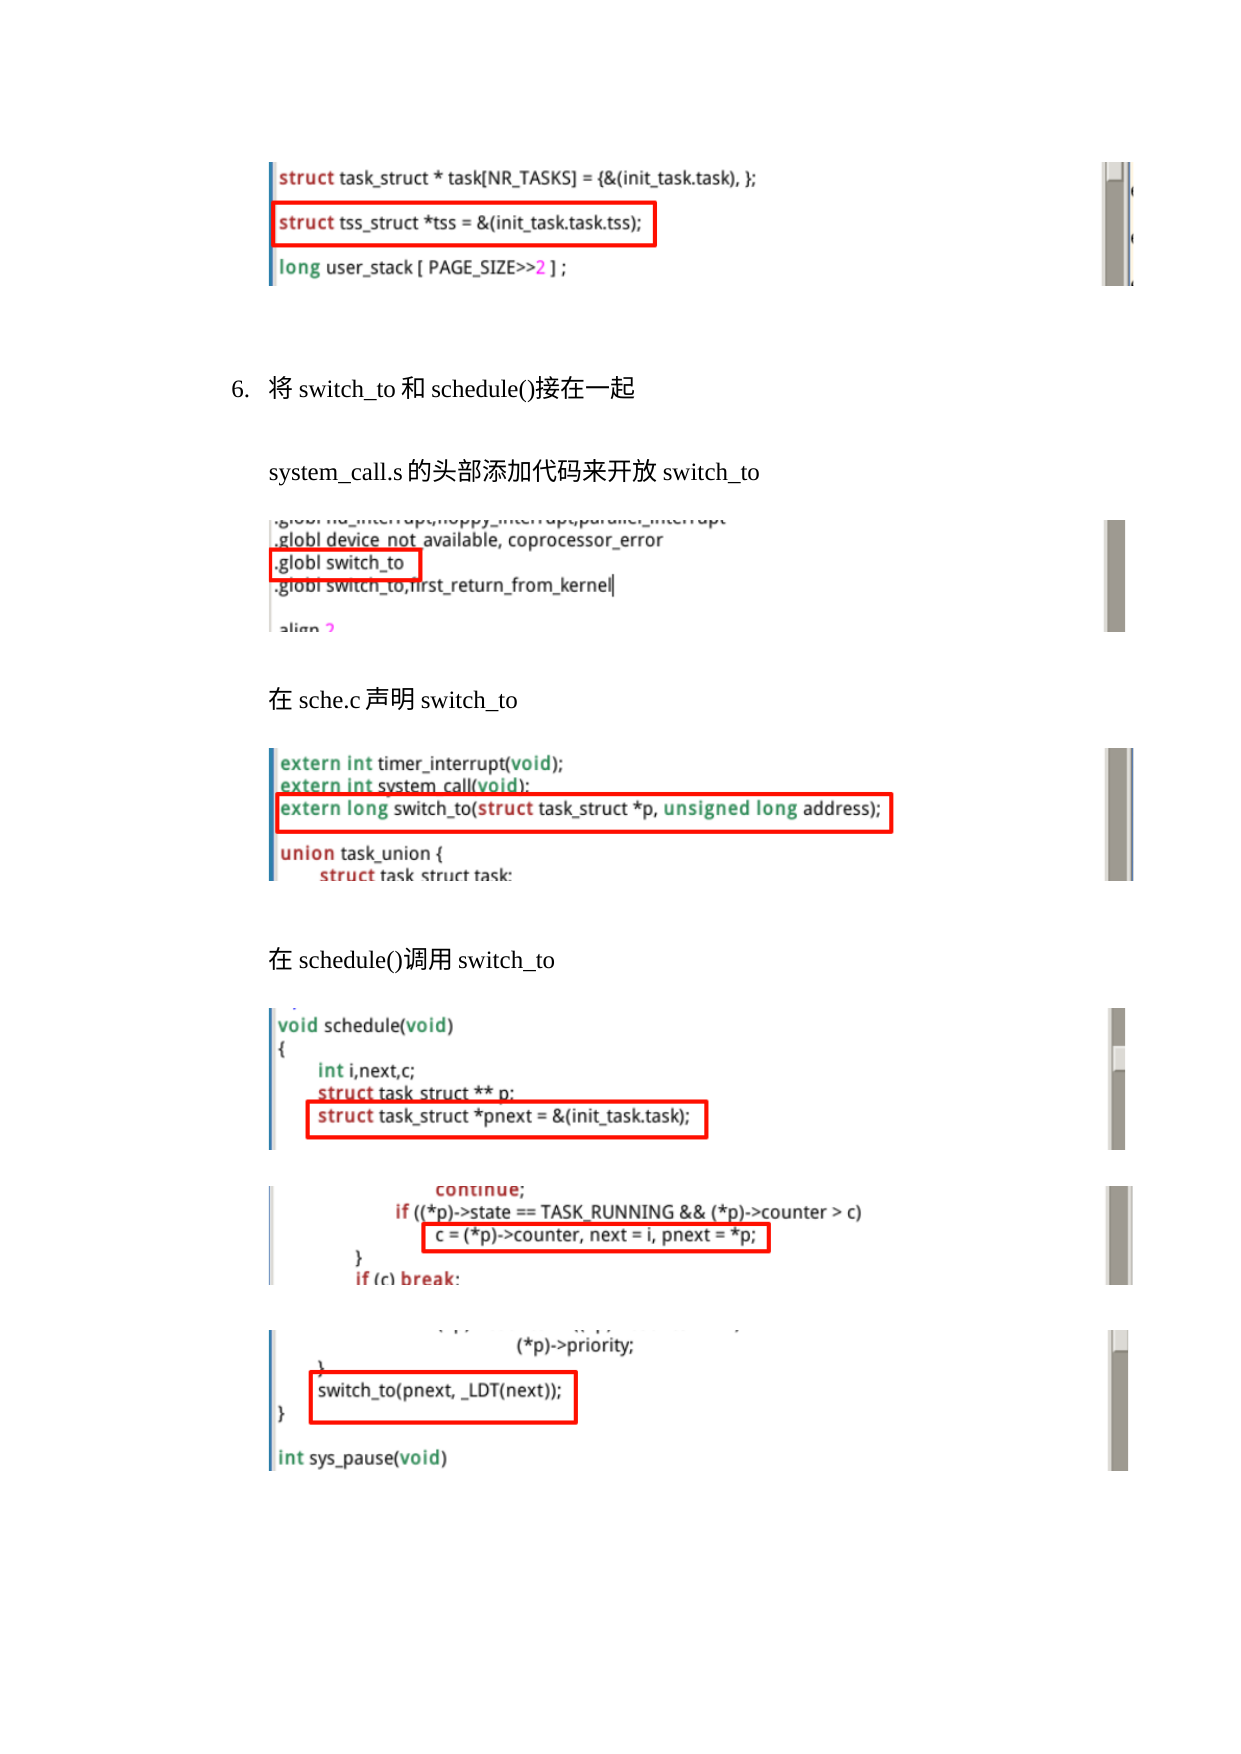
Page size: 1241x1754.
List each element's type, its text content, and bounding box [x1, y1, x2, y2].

text system_call.s的头部添加代码来开放switch_to [269, 437, 1053, 502]
list 将switch_to和schedule()接在一起 [231, 354, 1053, 419]
picture [268, 520, 1125, 632]
picture [268, 748, 1134, 881]
text 在sche.c声明switch_to [269, 665, 1053, 730]
picture [268, 162, 1134, 286]
picture [268, 1008, 1125, 1150]
picture [268, 1186, 1133, 1285]
text 在schedule()调用switch_to [269, 925, 1053, 990]
picture [268, 1330, 1129, 1471]
